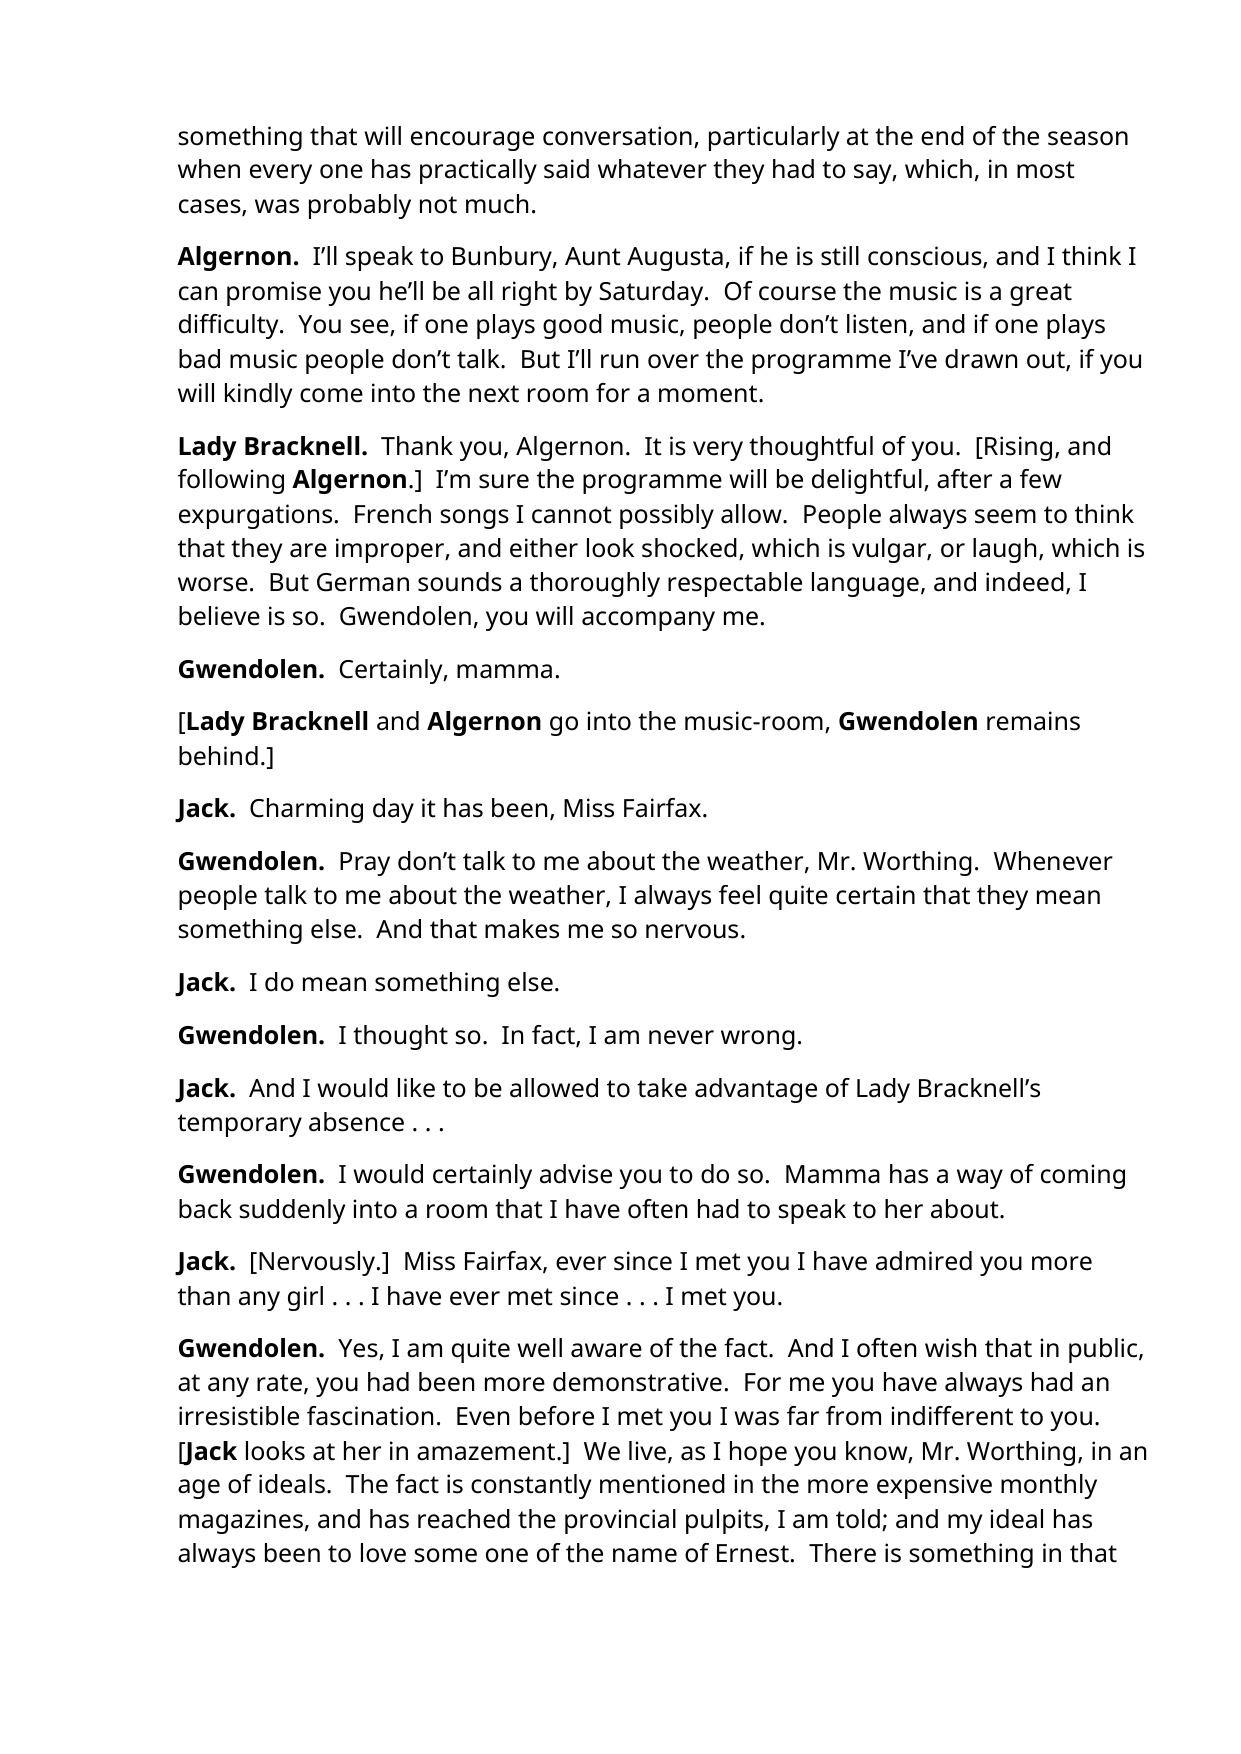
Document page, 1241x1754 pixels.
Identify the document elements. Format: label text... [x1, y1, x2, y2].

text Jack. [Nervously.] Miss Fairfax, ever since I met you I have admired you more than any girl . . . I have ever met since . . . I met you. [177, 1244, 1152, 1312]
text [177, 1331, 1152, 1569]
text Algernon. I’ll speak to Bunbury, Aunt Augusta, if he is still conscious, and I think I can promise you he’ll be all right by Saturday. Of course the music is a great difficulty. You see, if one plays good music, people don’t listen, and if one plays bad music people don’t talk. But I’ll run over the programme I’ve drawn out, if you will kindly come into the next room for a moment. [177, 239, 1152, 409]
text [177, 118, 1152, 220]
text Gwendolen. I thought so. In fact, I am never wrong. [177, 1017, 1152, 1052]
text [Lady Bracknell and Algernon go into the music-room, Gwendolen remains behind.] [177, 704, 1152, 772]
text Lady Bracknell. Thank you, Algernon. It is very thoughtful of you. [Rising, and following Algernon.] I’m sure the programme will be delightful, after a few expurgations. French songs I cannot possibly allow. People always seem to think that they are improper, and either look shocked, which is vulgar, or laugh, which is worse. But German sounds a thoroughly respectable language, and indeed, I believe is so. Gwendolen, you will accompany me. [177, 428, 1152, 632]
text Gwendolen. I would certainly advise you to do so. Mamma has a way of coming back suddenly into a room that I have often had to speak to her about. [177, 1157, 1152, 1225]
text Jack. And I would like to be allowed to take advantage of Lady Bracknell’s temporary absence . . . [177, 1070, 1152, 1138]
text Jack. Charming day it has been, Miss Fairfax. [177, 791, 1152, 825]
text Gwendolen. Pray don’t talk to me about the weather, Mr. Worthing. Whenever people talk to me about the weather, I always feel quite certain that they mean something else. And that makes me so nervous. [177, 844, 1152, 946]
text Gwendolen. Certainly, mamma. [177, 651, 1152, 685]
text Jack. I do mean something else. [177, 965, 1152, 999]
